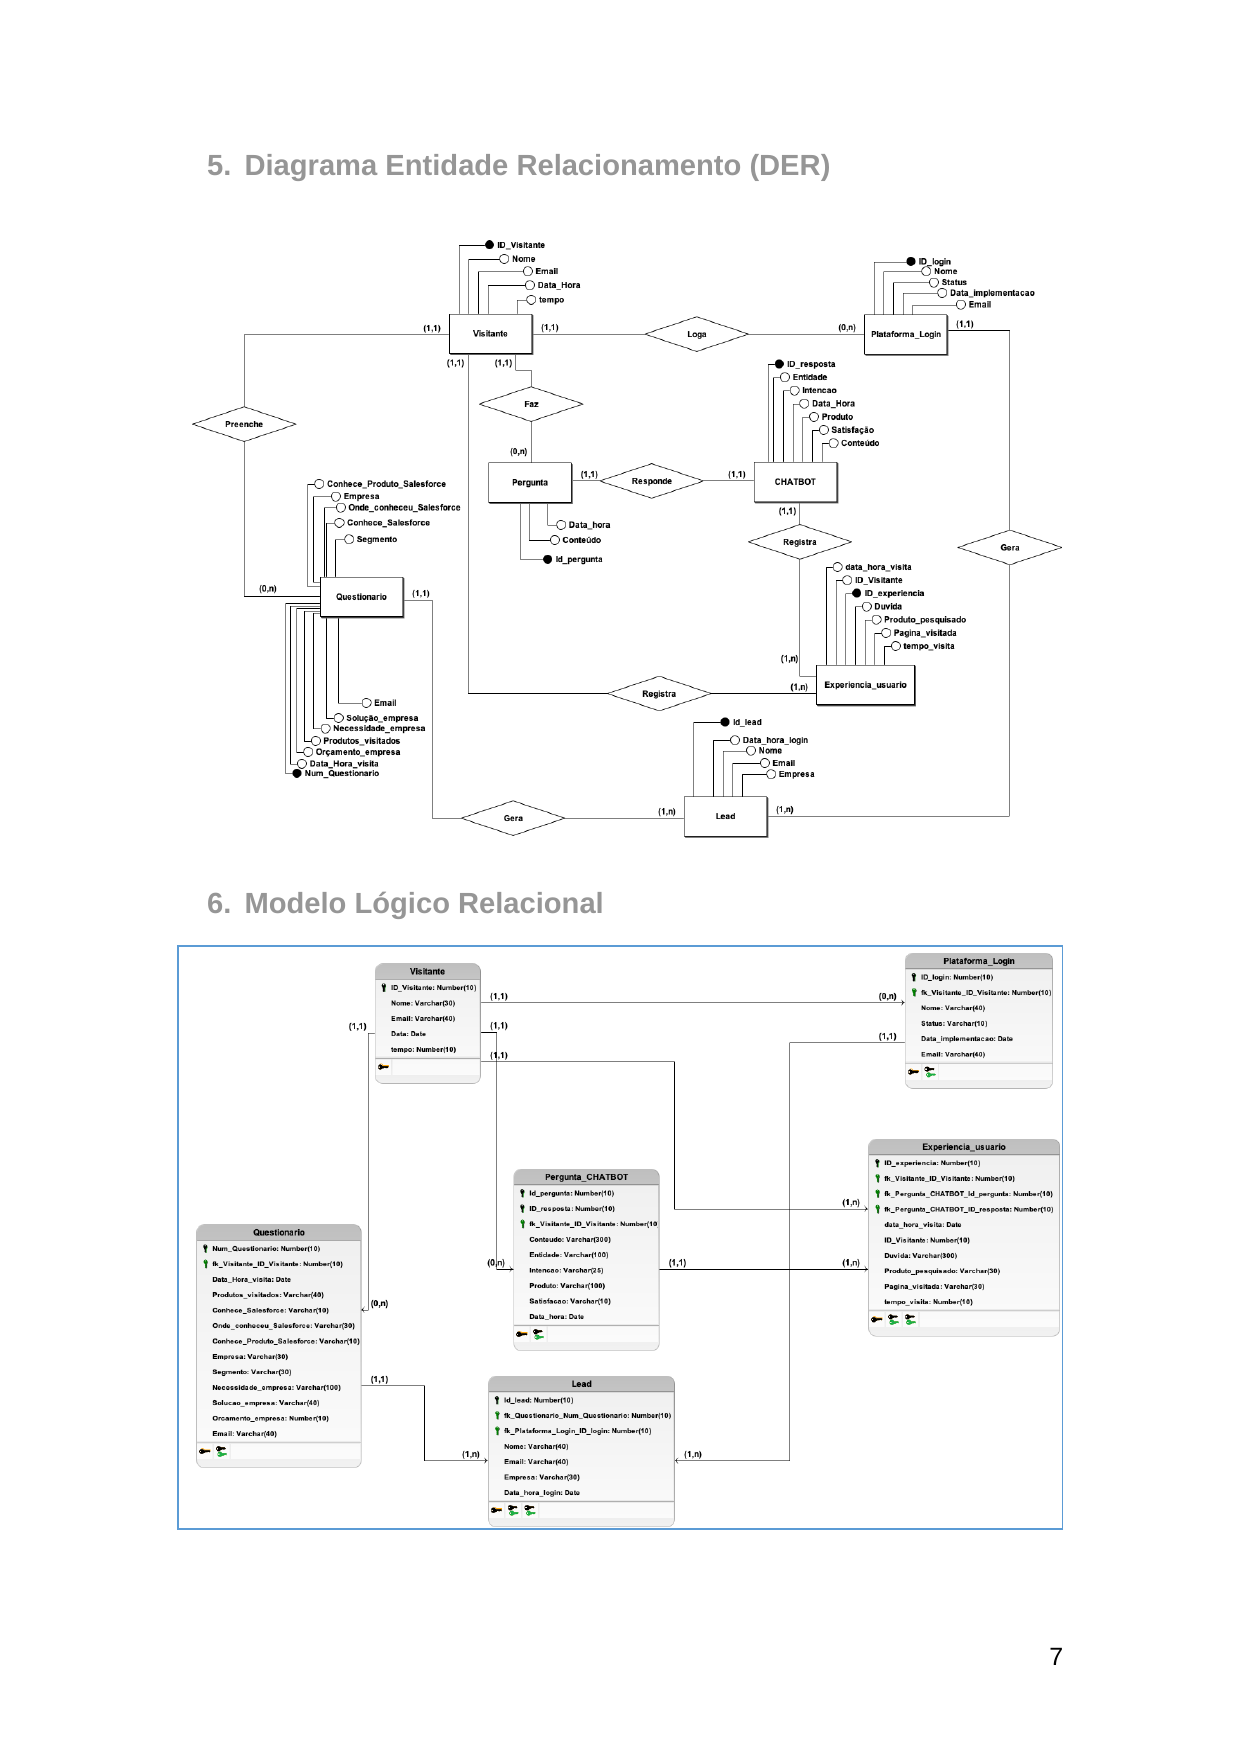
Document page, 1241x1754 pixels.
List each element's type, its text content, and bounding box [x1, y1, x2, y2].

subtitle Modelo Lógico Relacional [207, 886, 1063, 920]
picture [179, 947, 1062, 1528]
picture [177, 206, 1063, 839]
subtitle Diagrama Entidade Relacionamento (DER) [207, 148, 1063, 181]
